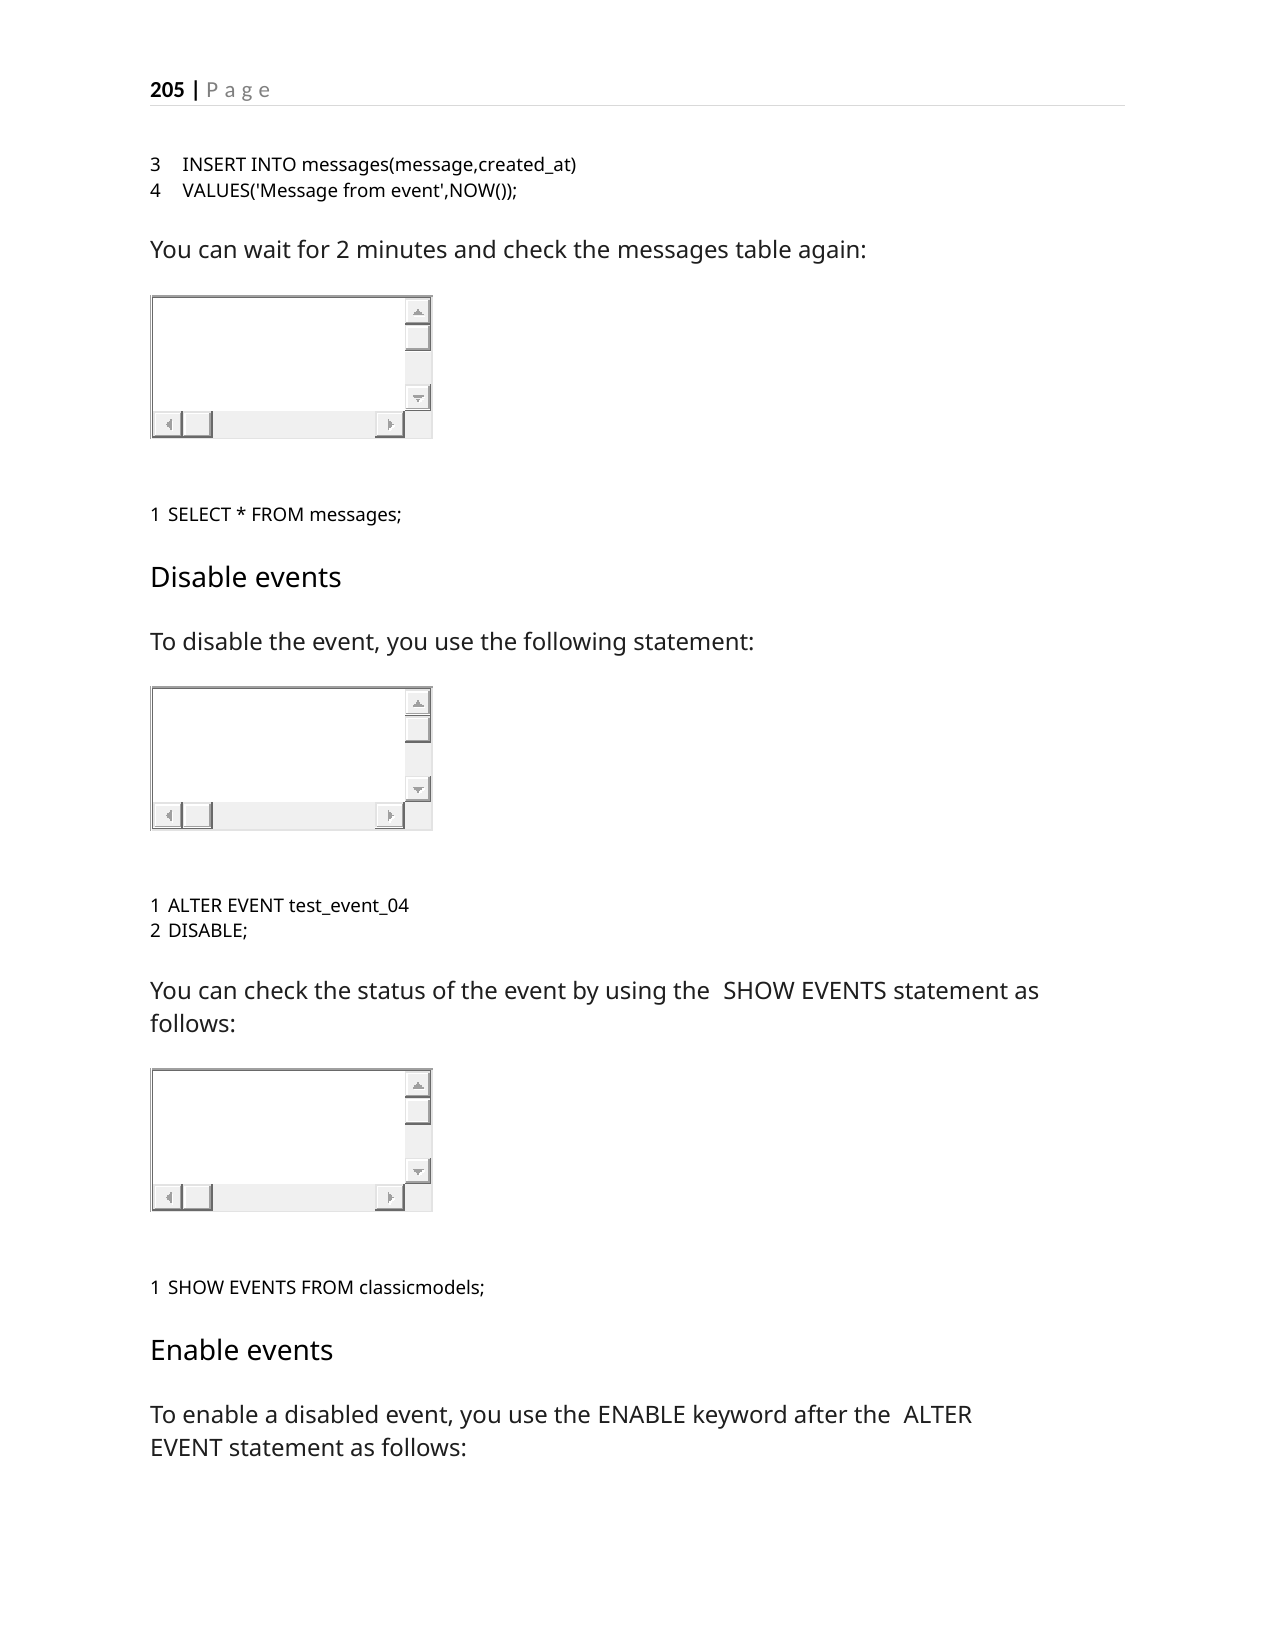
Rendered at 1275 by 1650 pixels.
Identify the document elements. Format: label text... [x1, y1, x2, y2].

text Enable events [150, 1330, 1125, 1368]
table_header 1 2 [149, 891, 166, 945]
table_header SELECT * FROM messages; [166, 499, 1133, 528]
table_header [166, 150, 1133, 204]
table_header 1 2 3 4 [149, 150, 166, 204]
table_header ALTER EVENT test_event_04 DISABLE; [166, 891, 1133, 945]
text You can wait for 2 minutes and check the messages table again: [150, 233, 1125, 266]
text Disable events [150, 557, 1125, 595]
text To enable a disabled event, you use the ENABLE keyword after the ALTER EVENT statement as follows: [150, 1398, 1125, 1463]
table_header 1 [149, 499, 166, 528]
table_header 1 [149, 1273, 166, 1301]
text You can check the status of the event by using the SHOW EVENTS statement as follows: [150, 974, 1125, 1039]
text To disable the event, you use the following statement: [150, 624, 1125, 657]
table_header SHOW EVENTS FROM classicmodels; [166, 1273, 1133, 1301]
